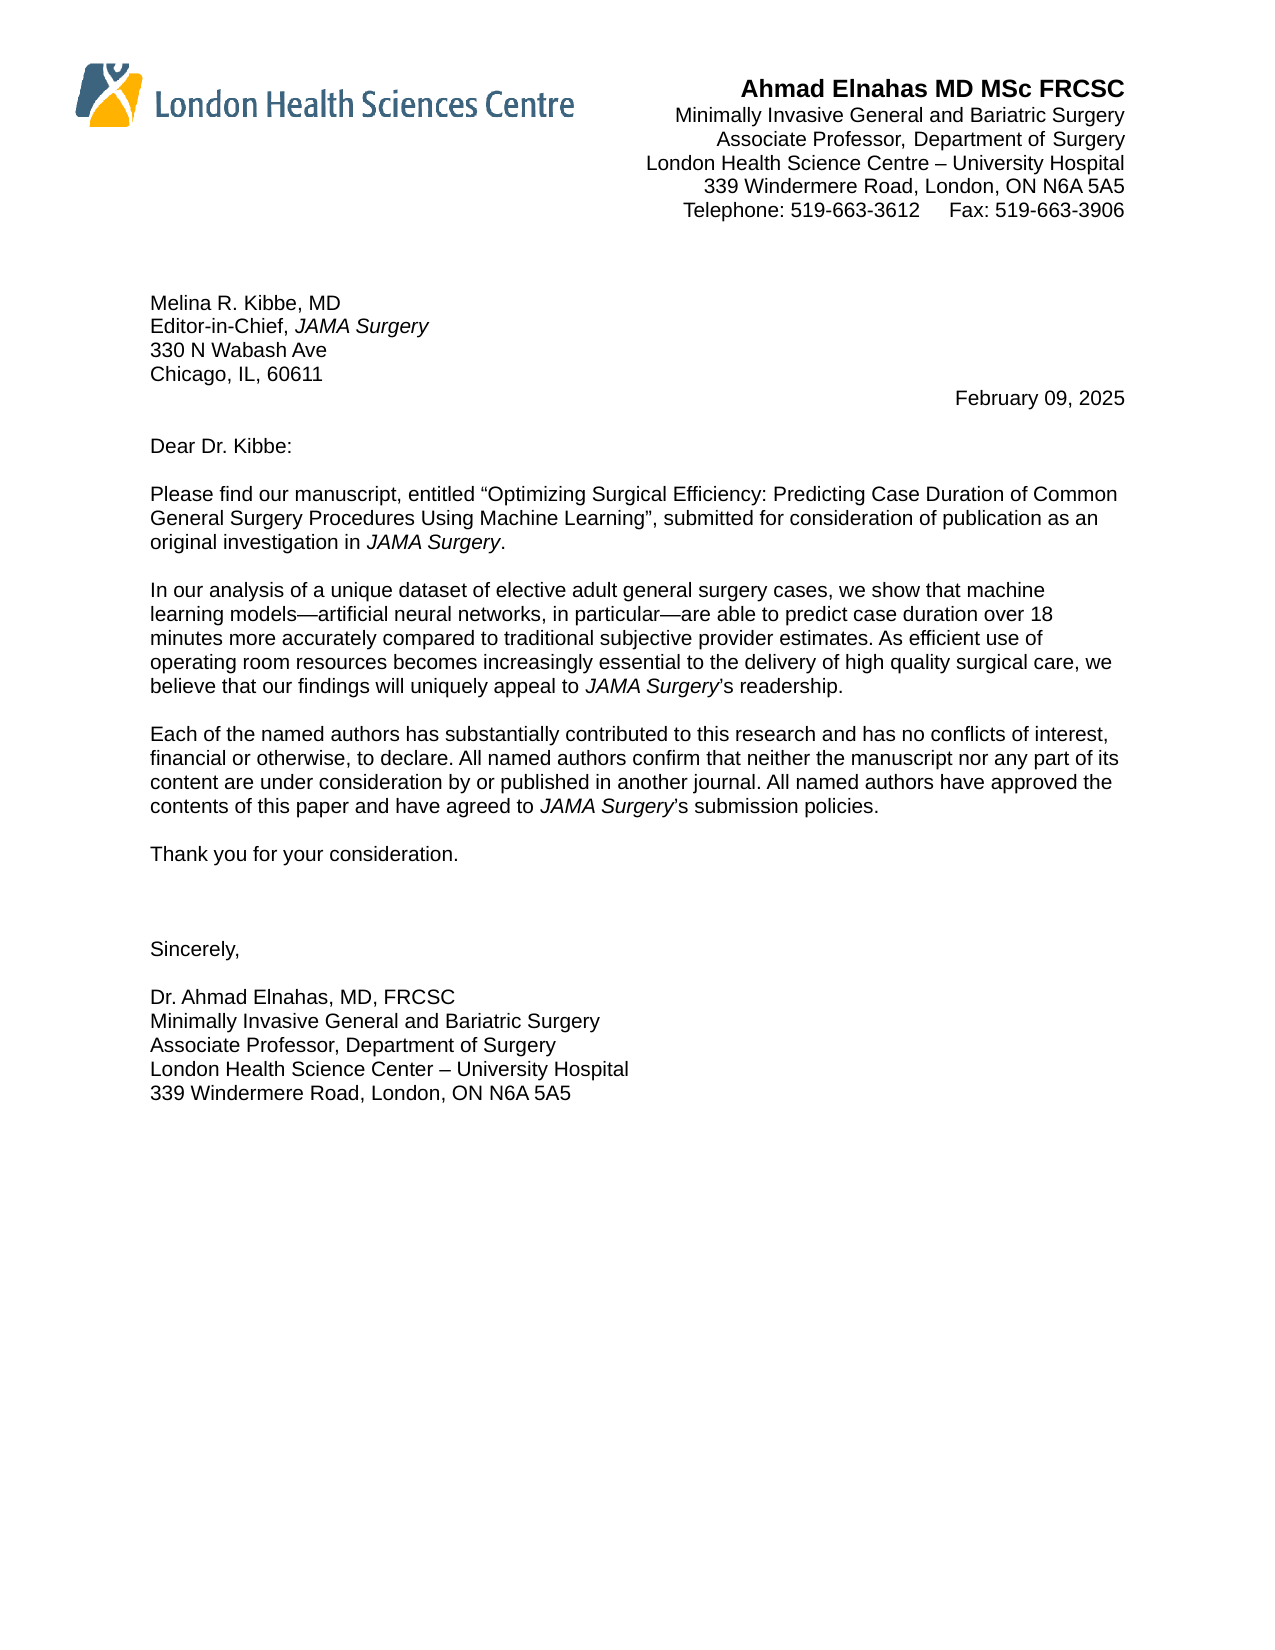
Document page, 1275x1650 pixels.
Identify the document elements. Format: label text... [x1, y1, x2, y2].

text February 09, 2025 [150, 386, 1125, 410]
text Please find our manuscript, entitled “Optimizing Surgical Efficiency: Predicting Case Duration of Common General Surgery Procedures Using Machine Learning”, submitted for consideration of publication as an original investigation in JAMA Surgery. [150, 482, 1125, 554]
text In our analysis of a unique dataset of elective adult general surgery cases, we show that machine learning models—artificial neural networks, in particular—are able to predict case duration over 18 minutes more accurately compared to traditional subjective provider estimates. As efficient use of operating room resources becomes increasingly essential to the delivery of high quality surgical care, we believe that our findings will uniquely appeal to JAMA Surgery’s readership. [150, 578, 1125, 698]
text 339 Windermere Road, London, ON N6A 5A5 [150, 1081, 1125, 1105]
text Chicago, IL, 60611 [150, 362, 1125, 386]
text Editor-in-Chief, JAMA Surgery [150, 314, 1125, 338]
text Melina R. Kibbe, MD [150, 290, 1125, 314]
text Dr. Ahmad Elnahas, MD, FRCSC [150, 985, 1125, 1009]
text Dear Dr. Kibbe: [150, 434, 1125, 458]
text Each of the named authors has substantially contributed to this research and has no conflicts of interest, financial or otherwise, to declare. All named authors confirm that neither the manuscript nor any part of its content are under consideration by or published in another journal. All named authors have approved the contents of this paper and have agreed to JAMA Surgery’s submission policies. [150, 722, 1125, 817]
text Minimally Invasive General and Bariatric Surgery [150, 1009, 1125, 1033]
text 330 N Wabash Ave [150, 338, 1125, 362]
picture [56, 44, 587, 141]
text Sincerely, [150, 937, 1125, 961]
text Associate Professor, Department of Surgery [150, 1033, 1125, 1057]
text Thank you for your consideration. [150, 841, 1125, 865]
text London Health Science Center – University Hospital [150, 1057, 1125, 1081]
